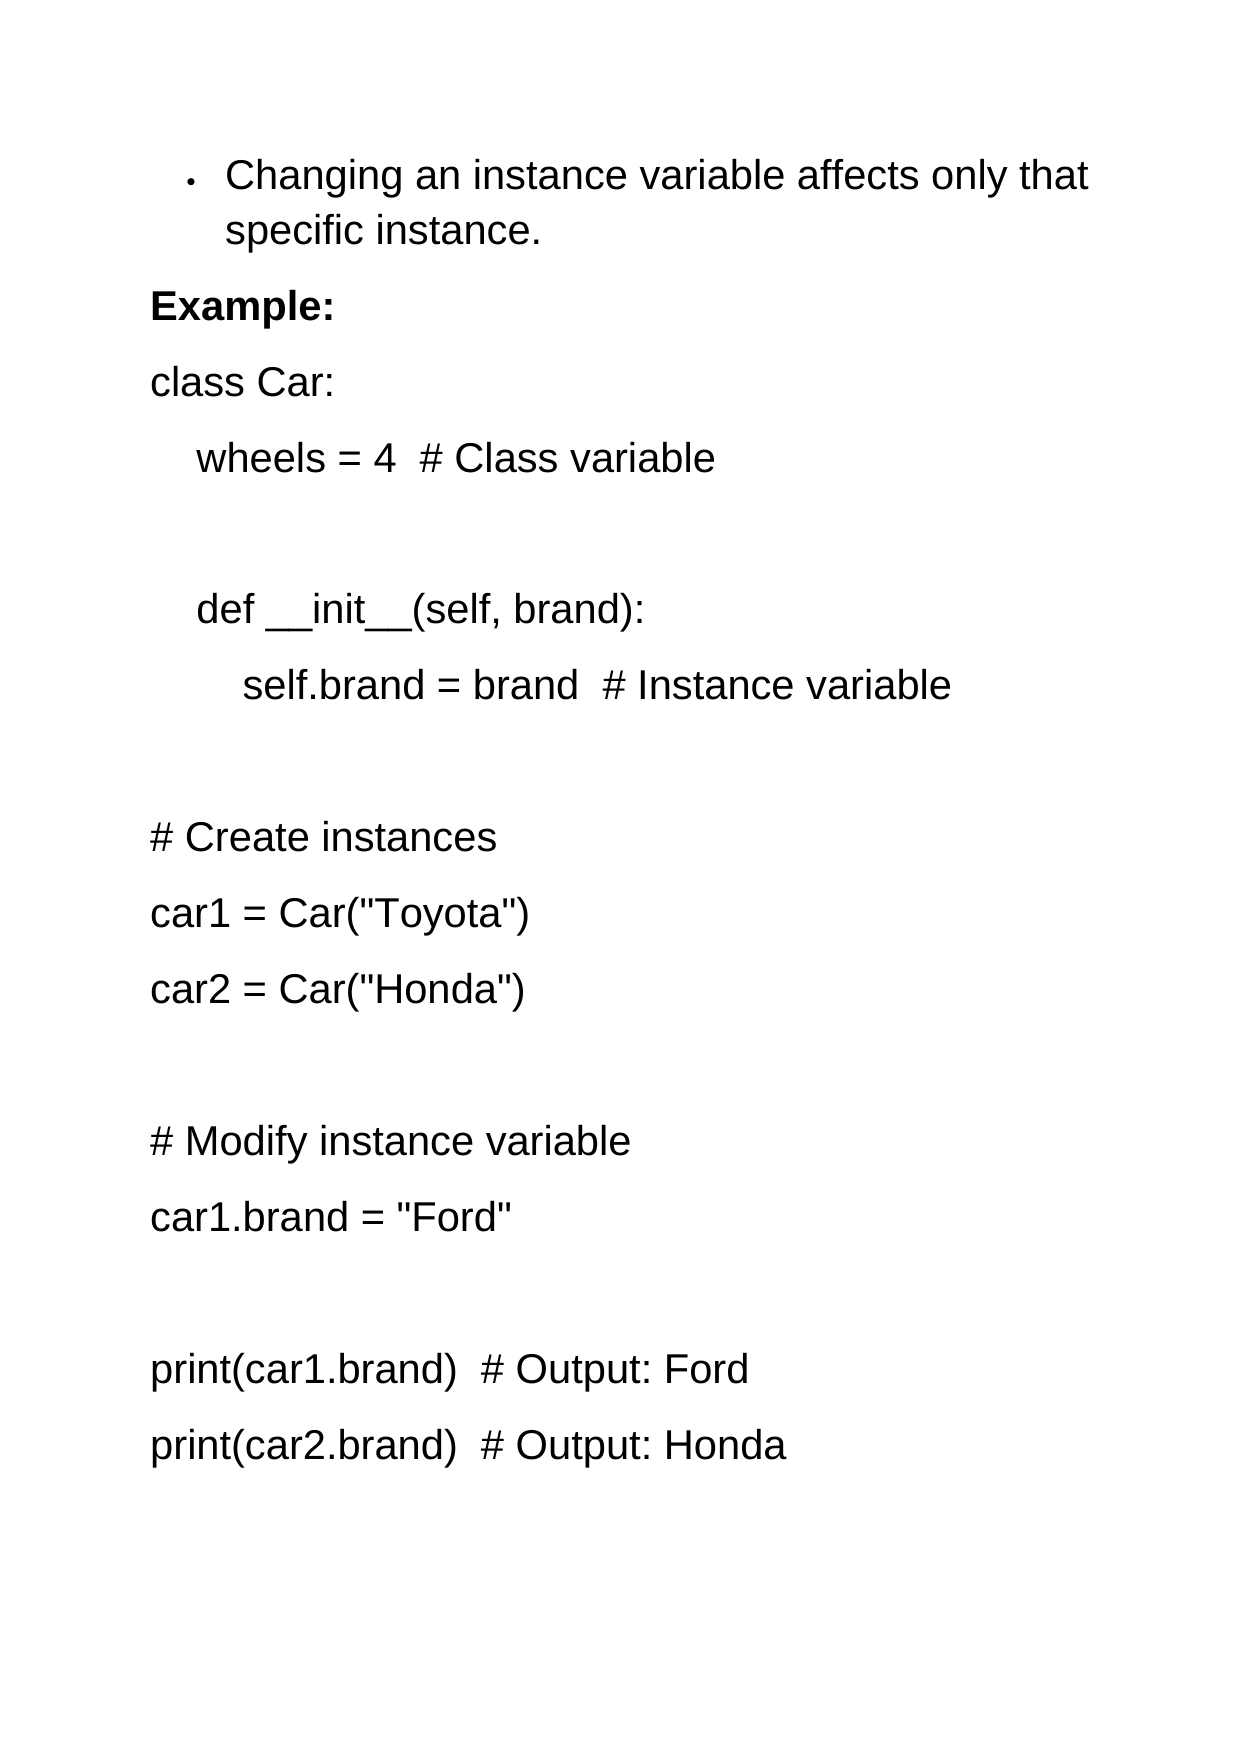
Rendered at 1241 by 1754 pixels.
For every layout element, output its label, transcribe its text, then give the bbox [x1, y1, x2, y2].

text car2 = Car("Honda") [150, 964, 1090, 1012]
text # Create instances [150, 813, 1090, 861]
text print(car1.brand) # Output: Ford [150, 1344, 1090, 1392]
list Changing an instance variable affects only that specific instance. [187, 150, 1090, 253]
text print(car2.brand) # Output: Honda [150, 1420, 1090, 1468]
text self.brand = brand # Instance variable [150, 661, 1090, 709]
text def __init__(self, brand): [150, 585, 1090, 633]
text wheels = 4 # Class variable [150, 433, 1090, 481]
text car1 = Car("Toyota") [150, 888, 1090, 936]
text Example: [150, 281, 1090, 329]
text class Car: [150, 357, 1090, 405]
text # Modify instance variable [150, 1116, 1090, 1164]
text car1.brand = "Ford" [150, 1192, 1090, 1240]
